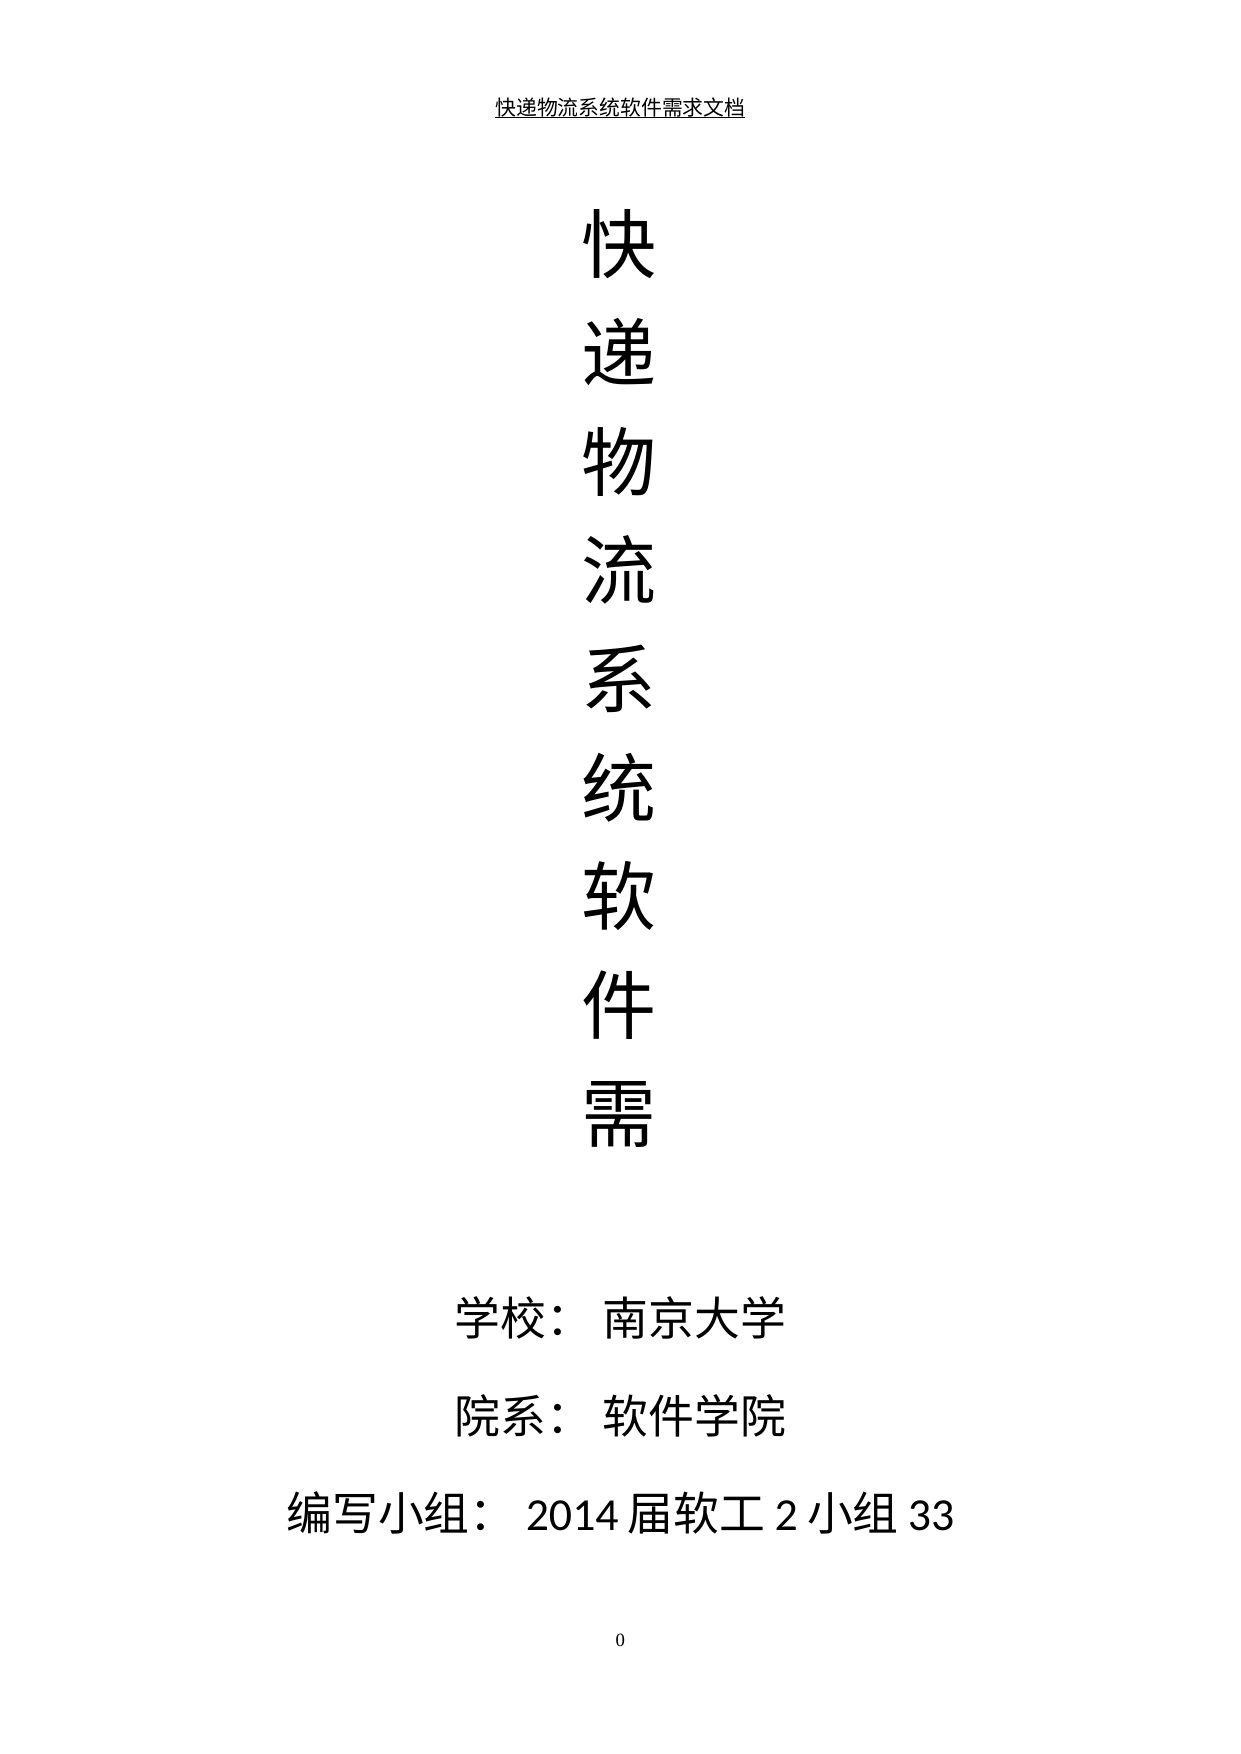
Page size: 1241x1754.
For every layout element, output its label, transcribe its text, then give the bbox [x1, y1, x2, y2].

text 编写小组： 2014届软工2小组33 [187, 1462, 1053, 1559]
text 学校： 南京大学 [187, 1267, 1053, 1364]
text 院系： 软件学院 [187, 1364, 1053, 1462]
